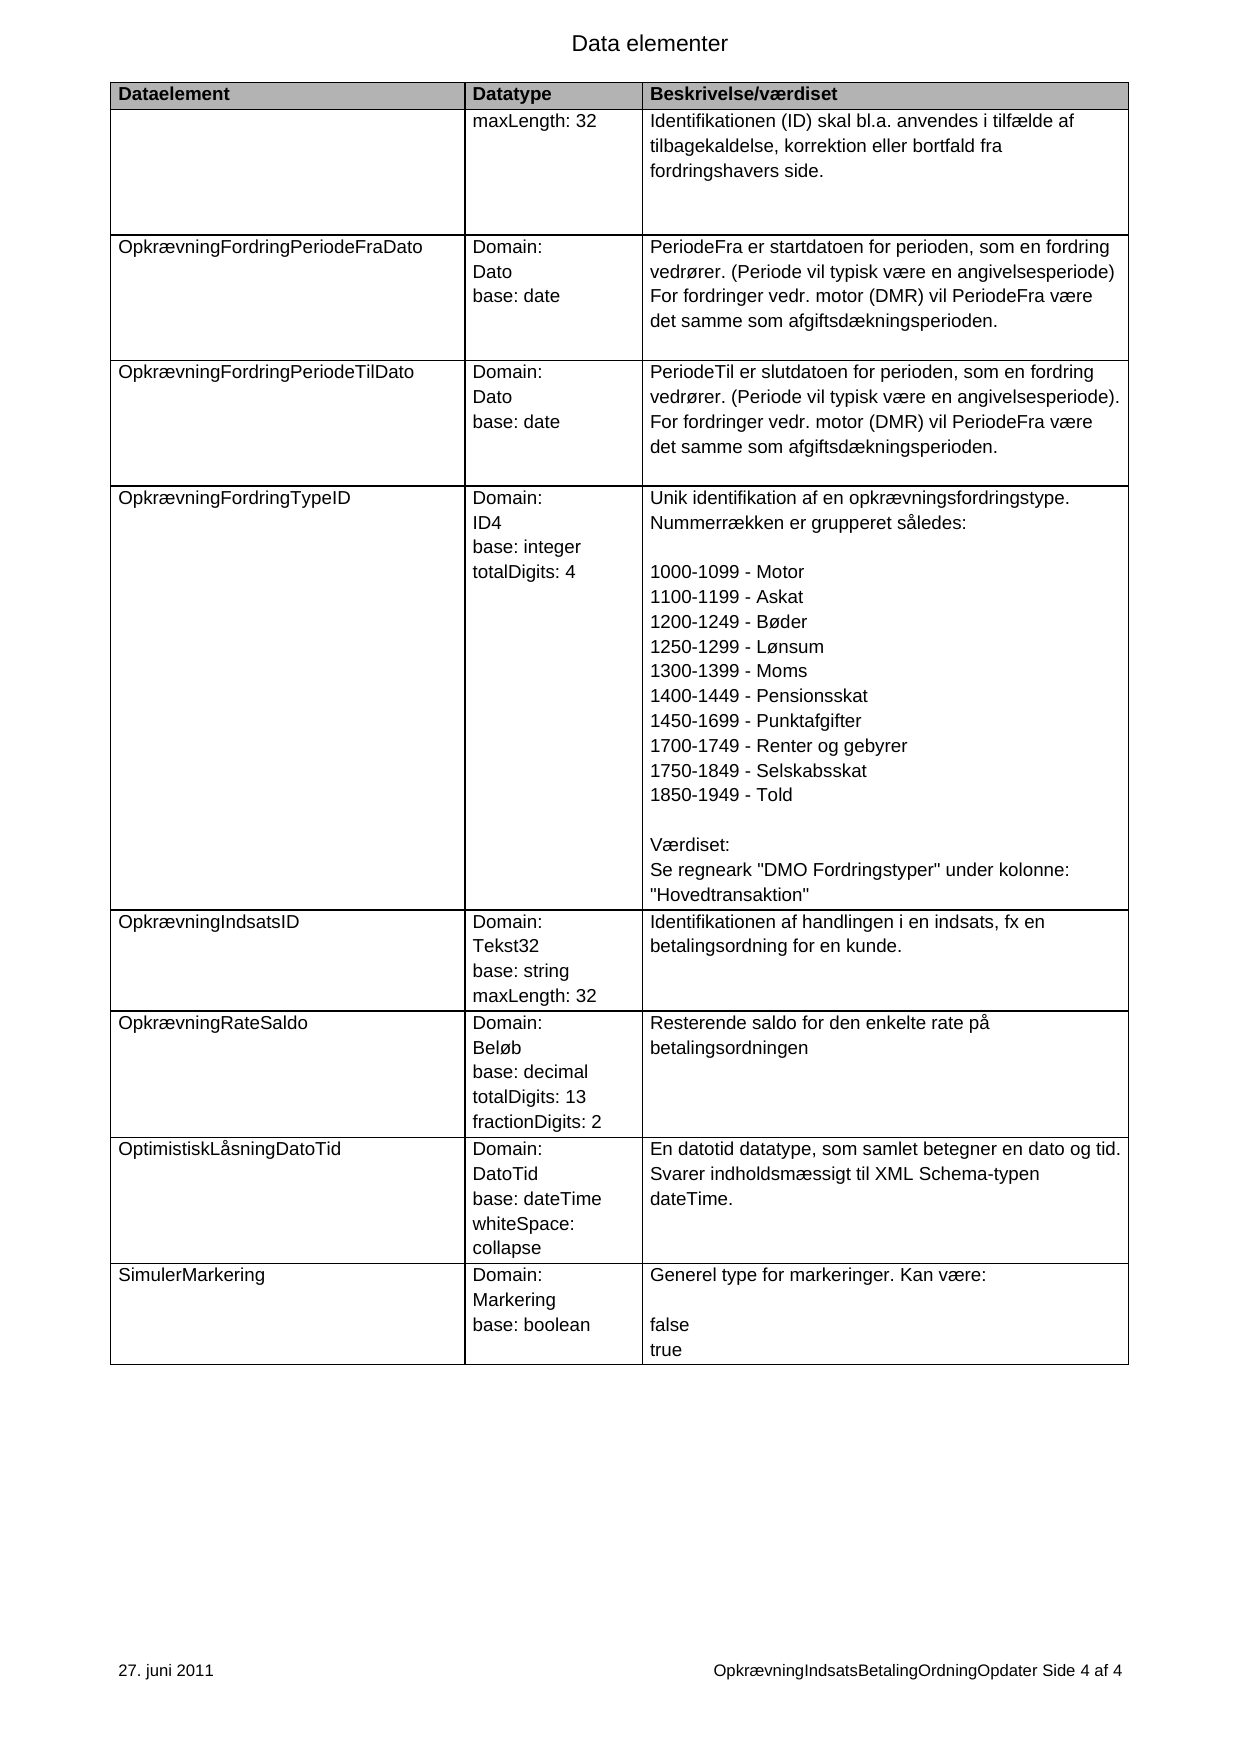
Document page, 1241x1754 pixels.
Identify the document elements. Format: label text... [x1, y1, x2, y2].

table_cell PeriodeTil er slutdatoen for perioden, som en fordring vedrører. (Periode vil typisk være en angivelsesperiode). For fordringer vedr. motor (DMR) vil PeriodeFra være det samme som afgiftsdækningsperioden. [643, 361, 1128, 485]
table_cell SimulerMarkering [111, 1264, 464, 1364]
table_cell Domain: Markering base: boolean [466, 1264, 642, 1364]
table_cell Domain: Dato base: date [466, 361, 642, 485]
table_header Dataelement [111, 83, 464, 109]
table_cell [111, 110, 464, 234]
table_cell Domain: ID4 base: integer totalDigits: 4 [466, 487, 642, 909]
table_cell Unik identifikation af en opkrævningsfordringstype. Nummerrækken er grupperet således: 1000-1099 - Motor 1100-1199 - Askat 1200-1249 - Bøder 1250-1299 - Lønsum 1300-1399 - Moms 1400-1449 - Pensionsskat 1450-1699 - Punktafgifter 1700-1749 - Renter og gebyrer 1750-1849 - Selskabsskat 1850-1949 - Told Værdiset: Se regneark "DMO Fordringstyper" under kolonne: "Hovedtransaktion" [643, 487, 1128, 909]
table_cell Identifikationen af handlingen i en indsats, fx en betalingsordning for en kunde. [643, 911, 1128, 1010]
table_cell OptimistiskLåsningDatoTid [111, 1138, 464, 1262]
table_cell Domain: Tekst32 base: string maxLength: 32 [466, 911, 642, 1010]
table_cell Resterende saldo for den enkelte rate på betalingsordningen [643, 1012, 1128, 1136]
table_cell Domain: Dato base: date [466, 236, 642, 360]
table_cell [643, 110, 1128, 234]
table_cell PeriodeFra er startdatoen for perioden, som en fordring vedrører. (Periode vil typisk være en angivelsesperiode) For fordringer vedr. motor (DMR) vil PeriodeFra være det samme som afgiftsdækningsperioden. [643, 236, 1128, 360]
table_cell En datotid datatype, som samlet betegner en dato og tid. Svarer indholdsmæssigt til XML Schema-typen dateTime. [643, 1138, 1128, 1262]
table_cell Domain: DatoTid base: dateTime whiteSpace: collapse [466, 1138, 642, 1262]
table_cell OpkrævningFordringTypeID [111, 487, 464, 909]
table_cell Domain: Beløb base: decimal totalDigits: 13 fractionDigits: 2 [466, 1012, 642, 1136]
table_cell OpkrævningFordringPeriodeTilDato [111, 361, 464, 485]
table_header Beskrivelse/værdiset [643, 83, 1128, 109]
table_cell OpkrævningFordringPeriodeFraDato [111, 236, 464, 360]
table_header Datatype [466, 83, 642, 109]
table_cell OpkrævningIndsatsID [111, 911, 464, 1010]
table_cell Generel type for markeringer. Kan være: false true [643, 1264, 1128, 1364]
table_cell OpkrævningRateSaldo [111, 1012, 464, 1136]
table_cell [466, 110, 642, 234]
